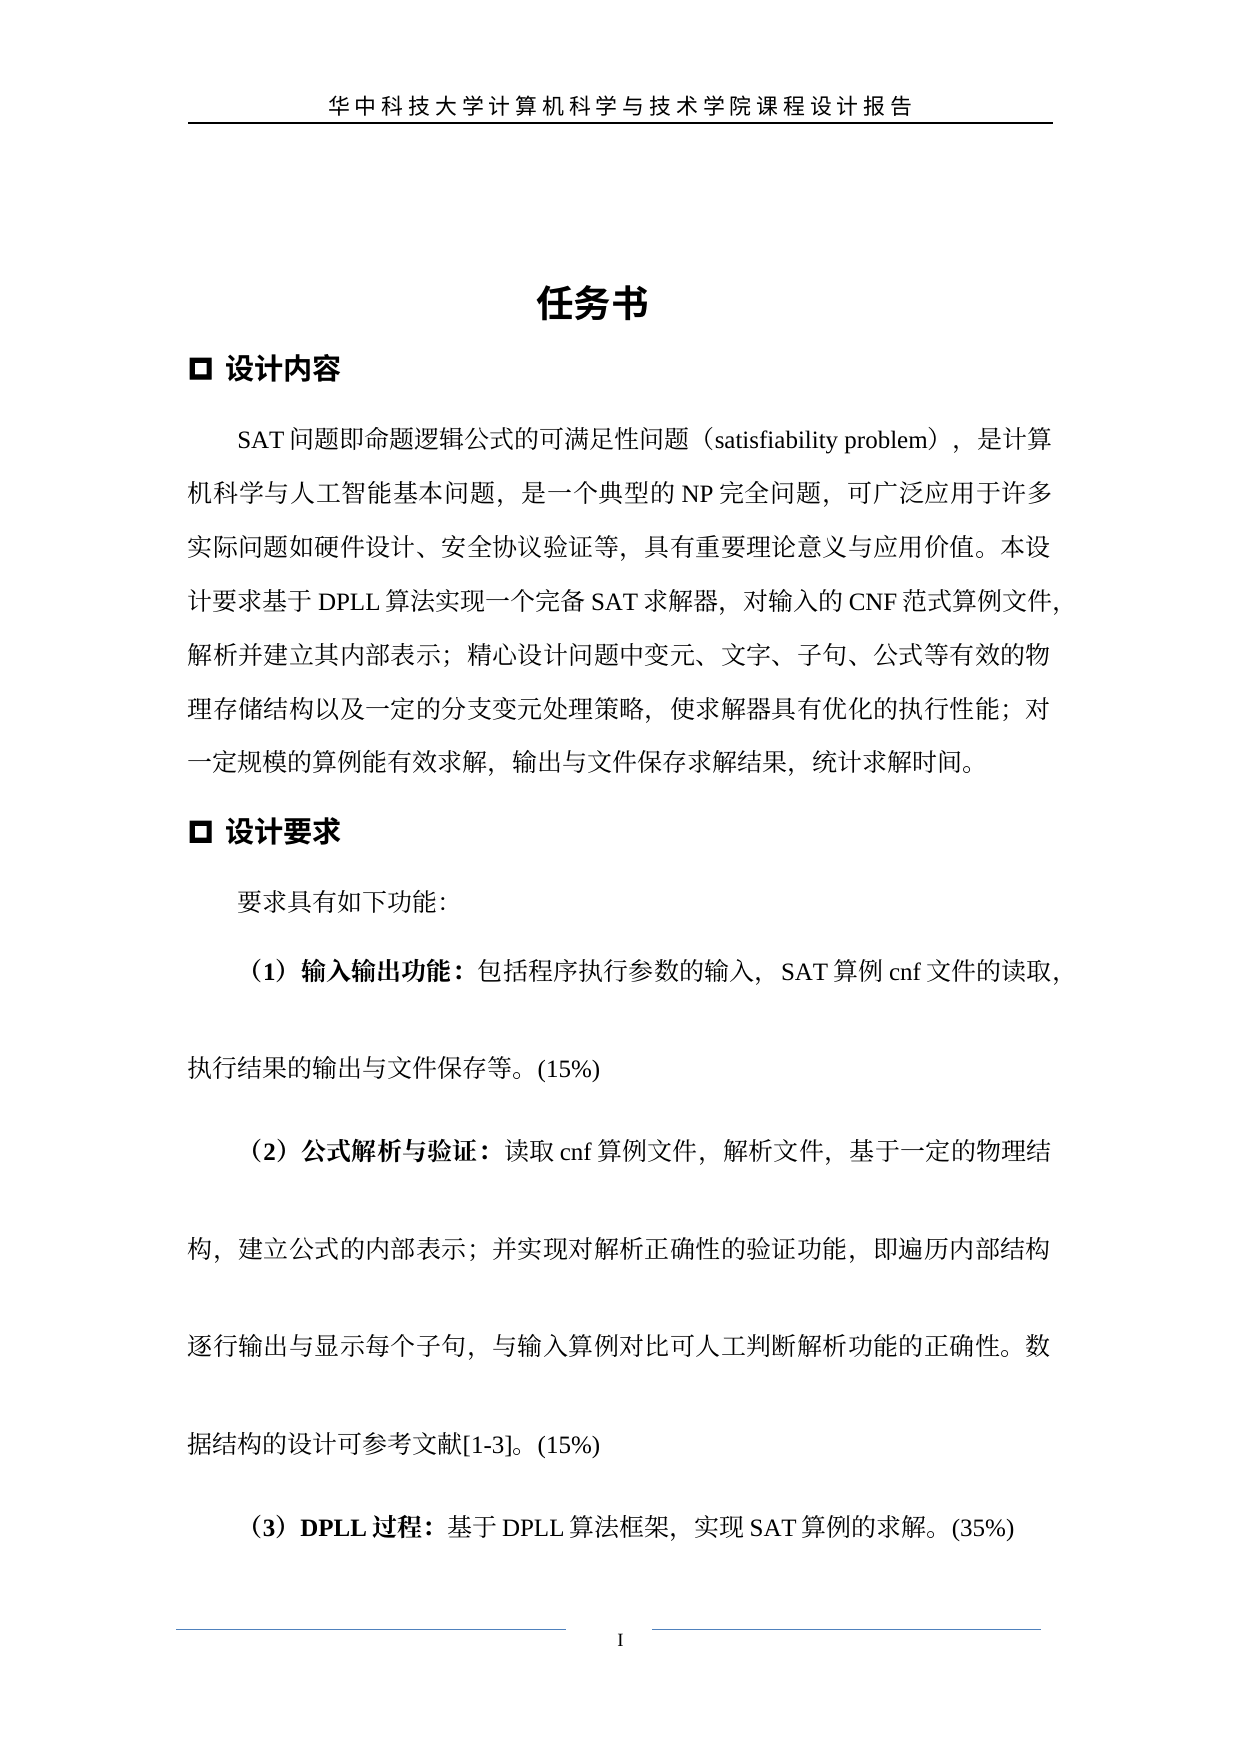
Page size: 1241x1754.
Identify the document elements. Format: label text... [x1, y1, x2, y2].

text SAT问题即命题逻辑公式的可满足性问题（satisfiability problem），是计算机科学与人工智能基本问题，是一个典型的NP完全问题，可广泛应用于许多实际问题如硬件设计、安全协议验证等，具有重要理论意义与应用价值。本设计要求基于DPLL算法实现一个完备SAT求解器，对输入的CNF范式算例文件，解析并建立其内部表示；精心设计问题中变元、文字、子句、公式等有效的物理存储结构以及一定的分支变元处理策略，使求解器具有优化的执行性能；对一定规模的算例能有效求解，输出与文件保存求解结果，统计求解时间。 [187, 420, 1053, 779]
list 设计要求 [187, 797, 1053, 862]
text 任务书 [187, 269, 1053, 334]
text （2）公式解析与验证：读取cnf算例文件，解析文件，基于一定的物理结构，建立公式的内部表示；并实现对解析正确性的验证功能，即遍历内部结构逐行输出与显示每个子句，与输入算例对比可人工判断解析功能的正确性。数据结构的设计可参考文献[1-3]。(15%) [187, 1117, 1053, 1475]
text 要求具有如下功能： [187, 883, 1053, 919]
text （3）DPLL过程：基于DPLL算法框架，实现SAT算例的求解。(35%) [187, 1493, 1053, 1558]
text （1）输入输出功能：包括程序执行参数的输入，SAT算例cnf文件的读取，执行结果的输出与文件保存等。(15%) [187, 937, 1053, 1099]
list 设计内容 [187, 334, 1053, 399]
